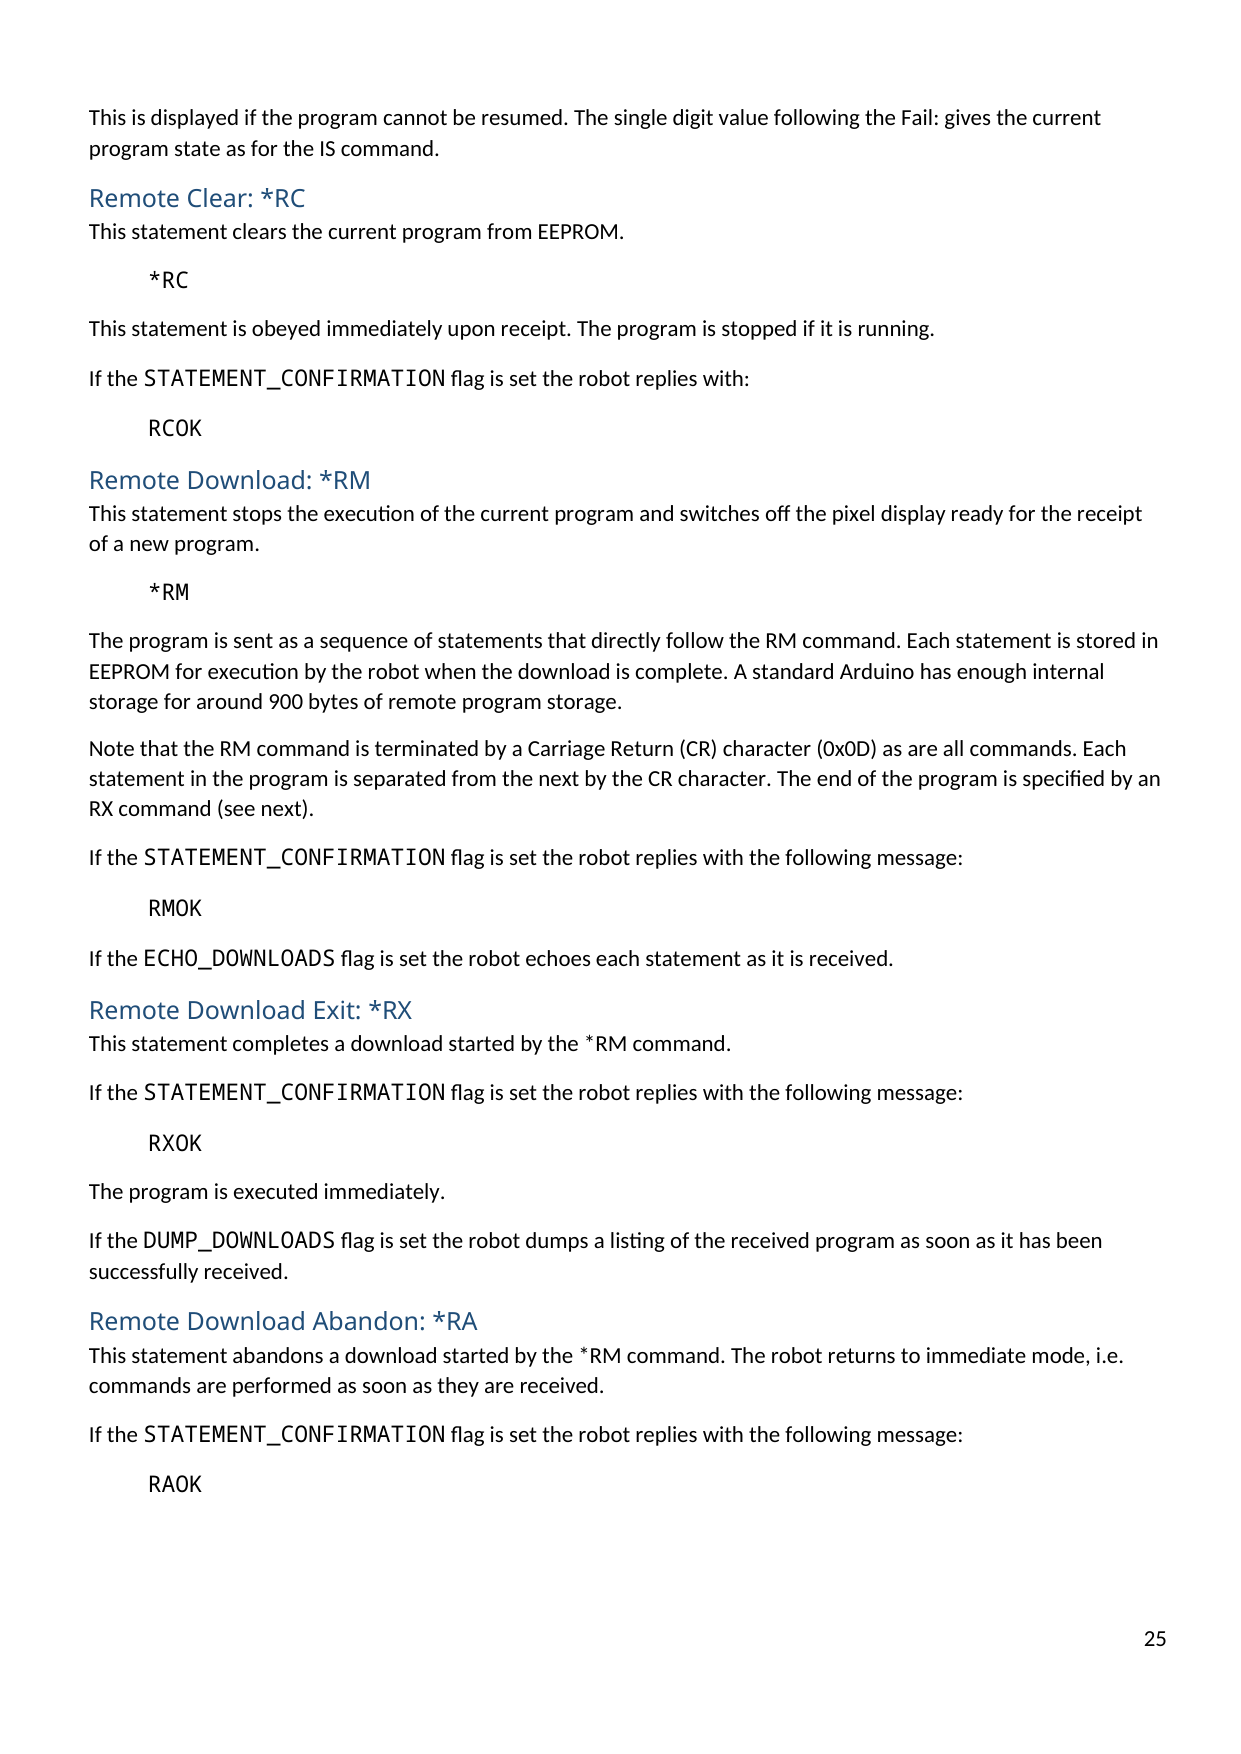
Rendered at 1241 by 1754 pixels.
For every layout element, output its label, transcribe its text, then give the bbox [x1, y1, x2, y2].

text The program is sent as a sequence of statements that directly follow the RM command. Each statement is stored in EEPROM for execution by the robot when the download is complete. A standard Arduino has enough internal storage for around 900 bytes of remote program storage. [89, 627, 1167, 715]
text If the DUMP_DOWNLOADS flag is set the robot dumps a listing of the received program as soon as it has been successfully received. [89, 1224, 1167, 1285]
text If the STATEMENT_CONFIRMATION flag is set the robot replies with the following message: [89, 1418, 1167, 1449]
subtitle Remote Download Exit: *RX [89, 992, 1167, 1026]
text If the ECHO_DOWNLOADS flag is set the robot echoes each statement as it is received. [89, 942, 1167, 973]
text If the STATEMENT_CONFIRMATION flag is set the robot replies with: [89, 361, 1167, 393]
text The program is executed immediately. [89, 1177, 1167, 1205]
text *RM [148, 576, 1167, 607]
text This statement clears the current program from EEPROM. [89, 217, 1167, 245]
text *RC [148, 264, 1167, 295]
text If the STATEMENT_CONFIRMATION flag is set the robot replies with the following message: [89, 1076, 1167, 1107]
text This statement is obeyed immediately upon receipt. The program is stopped if it is running. [89, 314, 1167, 343]
subtitle Remote Download Abandon: *RA [89, 1304, 1167, 1338]
text If the STATEMENT_CONFIRMATION flag is set the robot replies with the following message: [89, 841, 1167, 872]
text This is displayed if the program cannot be resumed. The single digit value following the Fail: gives the current program state as for the IS command. [89, 103, 1167, 162]
text Note that the RM command is terminated by a Carriage Return (CR) character (0x0D) as are all commands. Each statement in the program is separated from the next by the CR character. The end of the program is specified by an RX command (see next). [89, 734, 1167, 822]
text RMOK [148, 892, 1167, 923]
text RAOK [148, 1468, 1167, 1499]
text RCOK [148, 412, 1167, 443]
subtitle Remote Clear: *RC [89, 181, 1167, 214]
text RXOK [148, 1126, 1167, 1158]
text This statement stops the execution of the current program and switches off the pixel display ready for the receipt of a new program. [89, 499, 1167, 557]
subtitle Remote Download: *RM [89, 462, 1167, 496]
text This statement completes a download started by the *RM command. [89, 1029, 1167, 1057]
text This statement abandons a download started by the *RM command. The robot returns to immediate mode, i.e. commands are performed as soon as they are received. [89, 1341, 1167, 1399]
